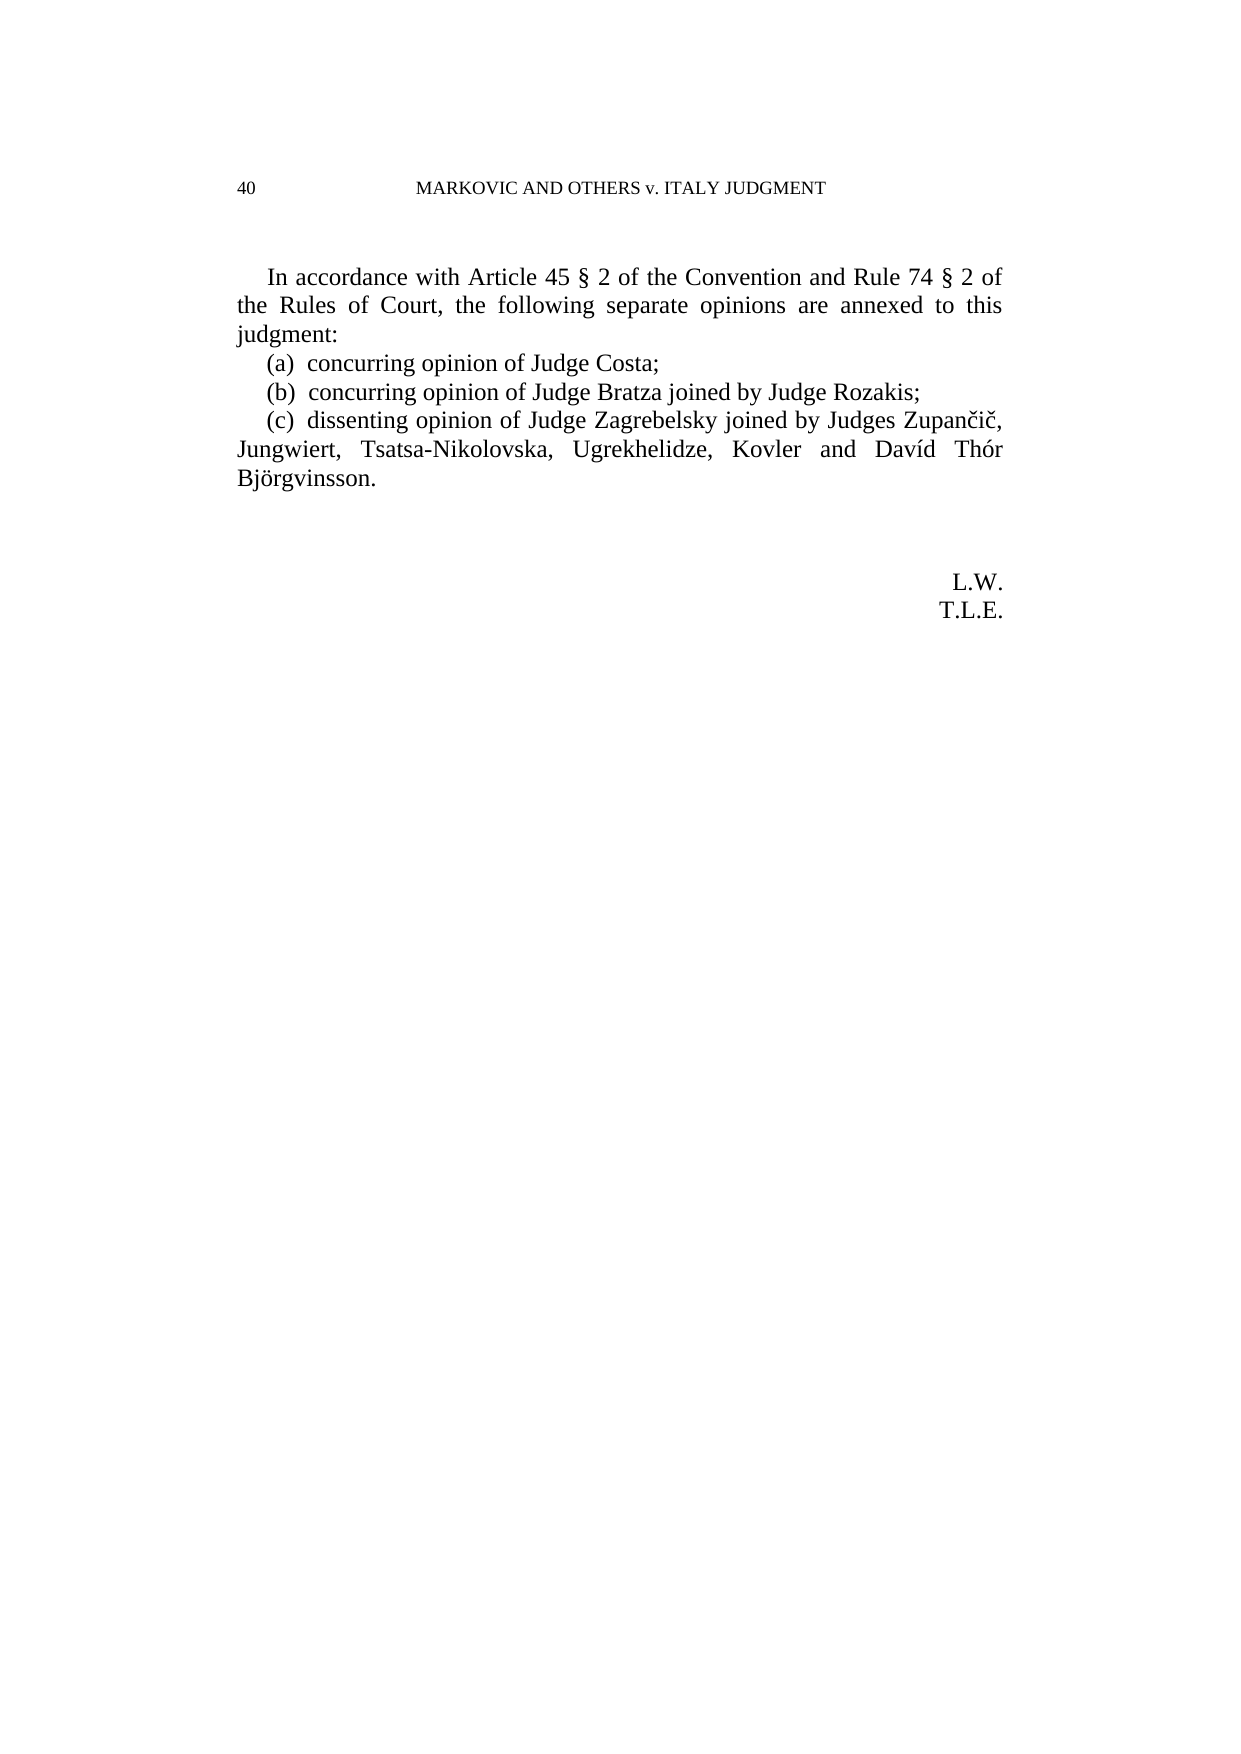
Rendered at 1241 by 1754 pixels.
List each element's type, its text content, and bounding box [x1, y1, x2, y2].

text In accordance with Article 45 § 2 of the Convention and Rule 74 § 2 of the Rules of Court, the following separate opinions are annexed to this judgment: [237, 262, 1003, 348]
text L.W. T.L.E. [237, 567, 1003, 624]
text (a) concurring opinion of Judge Costa; [237, 348, 1003, 377]
text (b) concurring opinion of Judge Bratza joined by Judge Rozakis; [237, 377, 1003, 406]
text (c) dissenting opinion of Judge Zagrebelsky joined by Judges Zupančič, Jungwiert, Tsatsa-Nikolovska, Ugrekhelidze, Kovler and Davíd Thór Björgvinsson. [237, 406, 1003, 492]
